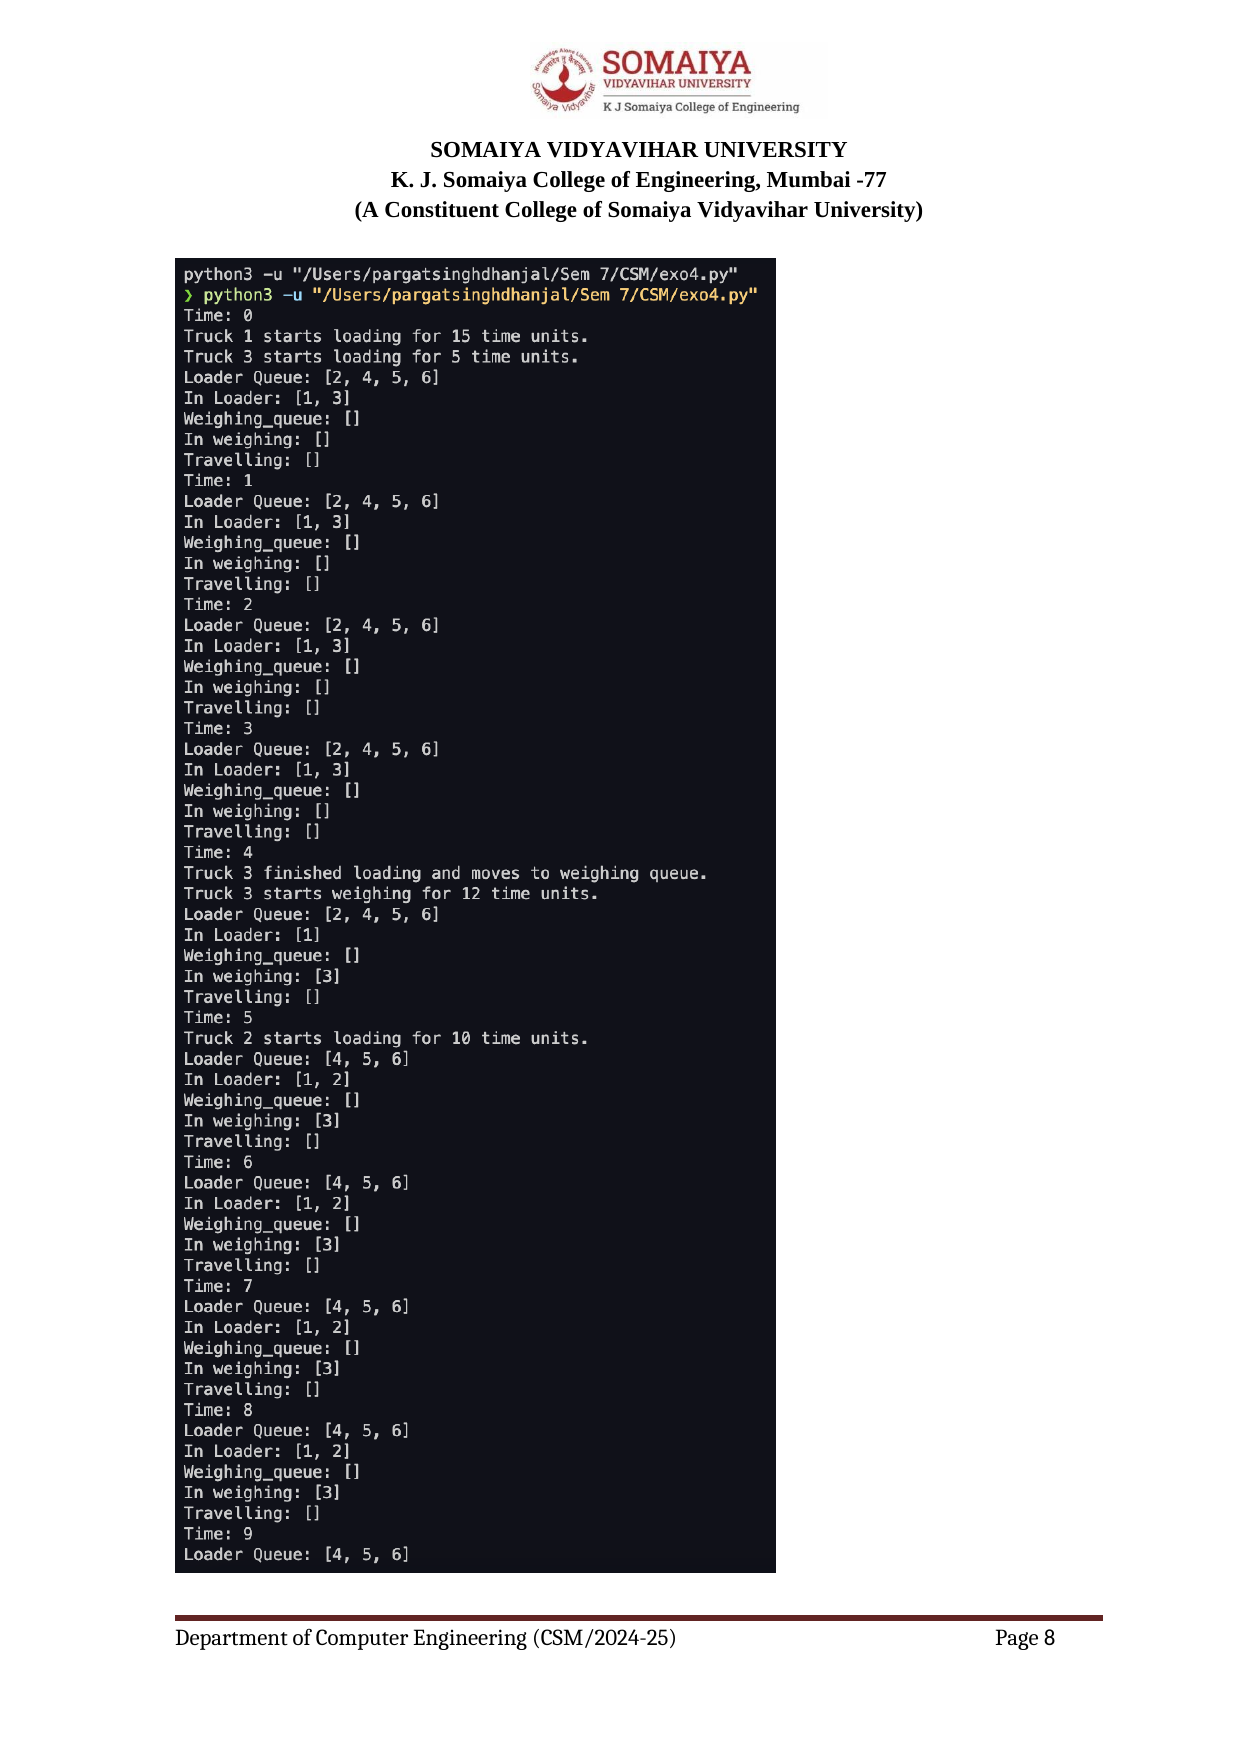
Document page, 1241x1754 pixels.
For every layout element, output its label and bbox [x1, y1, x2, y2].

picture [175, 258, 776, 1573]
picture [530, 42, 829, 119]
